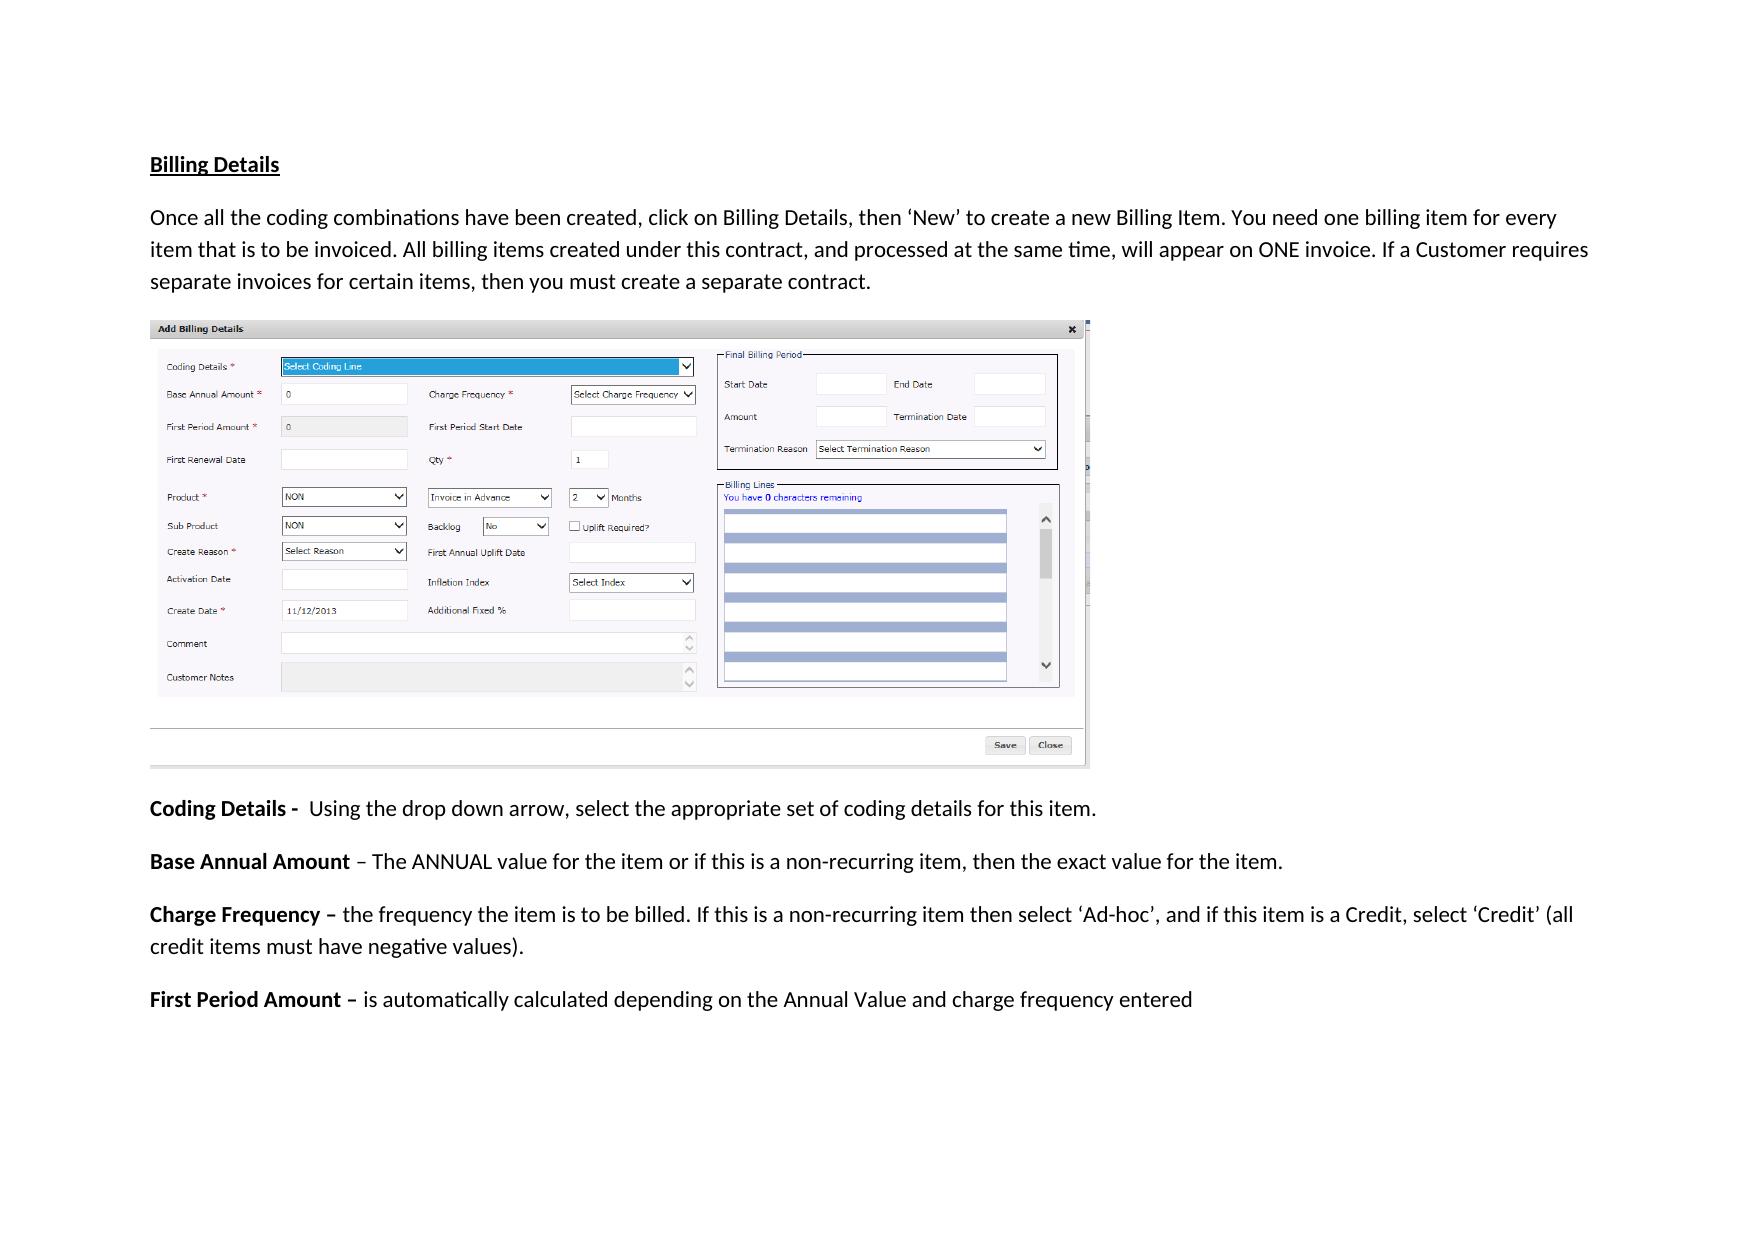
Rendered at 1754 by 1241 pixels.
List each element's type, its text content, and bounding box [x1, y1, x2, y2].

text Base Annual Amount – The ANNUAL value for the item or if this is a non-recurring item, then the exact value for the item. [150, 847, 1604, 875]
text First Period Amount – is automatically calculated depending on the Annual Value and charge frequency entered [150, 985, 1604, 1013]
text Coding Details - Using the drop down arrow, select the appropriate set of coding details for this item. [150, 794, 1604, 822]
picture [150, 320, 1091, 769]
text Charge Frequency – the frequency the item is to be billed. If this is a non-recurring item then select ‘Ad-hoc’, and if this item is a Credit, select ‘Credit’ (all credit items must have negative values). [150, 900, 1604, 960]
text Billing Details [150, 150, 1604, 178]
text Once all the coding combinations have been created, click on Billing Details, then ‘New’ to create a new Billing Item. You need one billing item for every item that is to be invoiced. All billing items created under this contract, and processed at the same time, will appear on ONE invoice. If a Customer requires separate invoices for certain items, then you must create a separate contract. [150, 203, 1604, 295]
